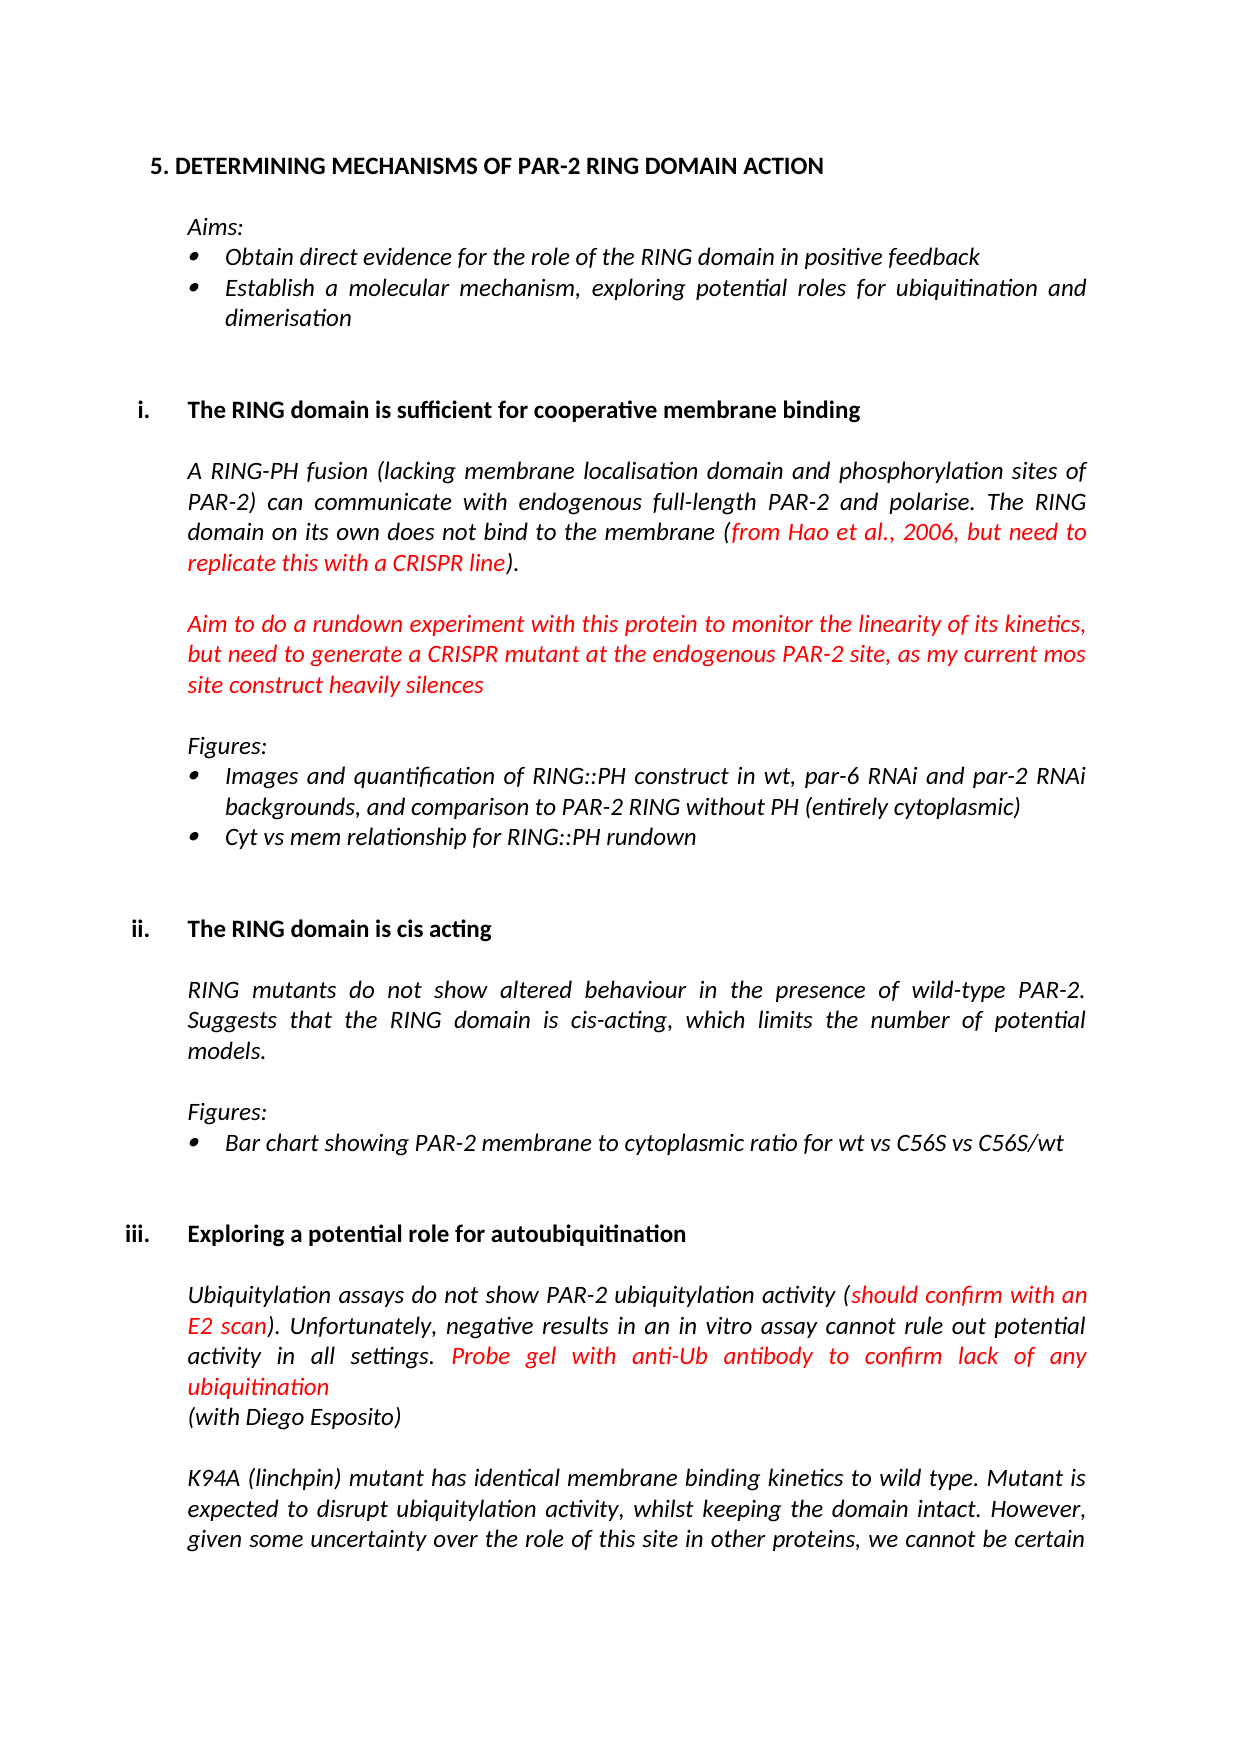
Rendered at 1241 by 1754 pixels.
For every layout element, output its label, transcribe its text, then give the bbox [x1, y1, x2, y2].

list The RING domain is cis acting [150, 913, 1090, 943]
list Cyt vs mem relationship for RING::PH rundown [187, 821, 1090, 852]
list Obtain direct evidence for the role of the RING domain in positive feedback [187, 242, 1090, 272]
text (with Diego Esposito) [187, 1401, 1090, 1432]
list Exploring a potential role for autoubiquitination [150, 1218, 1090, 1249]
text RING mutants do not show altered behaviour in the presence of wild-type PAR-2. Suggests that the RING domain is cis-acting, which limits the number of potential models. [187, 974, 1090, 1066]
text Figures: [187, 730, 1090, 760]
list Images and quantification of RING::PH construct in wt, par-6 RNAi and par-2 RNAi backgrounds, and comparison to PAR-2 RING without PH (entirely cytoplasmic) [187, 760, 1090, 821]
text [187, 1462, 1090, 1554]
text Aim to do a rundown experiment with this protein to monitor the linearity of its kinetics, but need to generate a CRISPR mutant at the endogenous PAR-2 site, as my current mos site construct heavily silences [187, 608, 1090, 699]
text Figures: [187, 1096, 1090, 1127]
list The RING domain is sufficient for cooperative membrane binding [150, 394, 1090, 425]
list Bar chart showing PAR-2 membrane to cytoplasmic ratio for wt vs C56S vs C56S/wt [187, 1127, 1090, 1157]
list Establish a molecular mechanism, exploring potential roles for ubiquitination and dimerisation [187, 272, 1090, 333]
text A RING-PH fusion (lacking membrane localisation domain and phosphorylation sites of PAR-2) can communicate with endogenous full-length PAR-2 and polarise. The RING domain on its own does not bind to the membrane (from Hao et al., 2006, but need to replicate this with a CRISPR line). [187, 455, 1090, 577]
text 5. DETERMINING MECHANISMS OF PAR-2 RING DOMAIN ACTION [150, 150, 1090, 181]
text Aims: [150, 211, 1090, 242]
text Ubiquitylation assays do not show PAR-2 ubiquitylation activity (should confirm with an E2 scan). Unfortunately, negative results in an in vitro assay cannot rule out potential activity in all settings. Probe gel with anti-Ub antibody to confirm lack of any ubiquitination [187, 1279, 1090, 1401]
